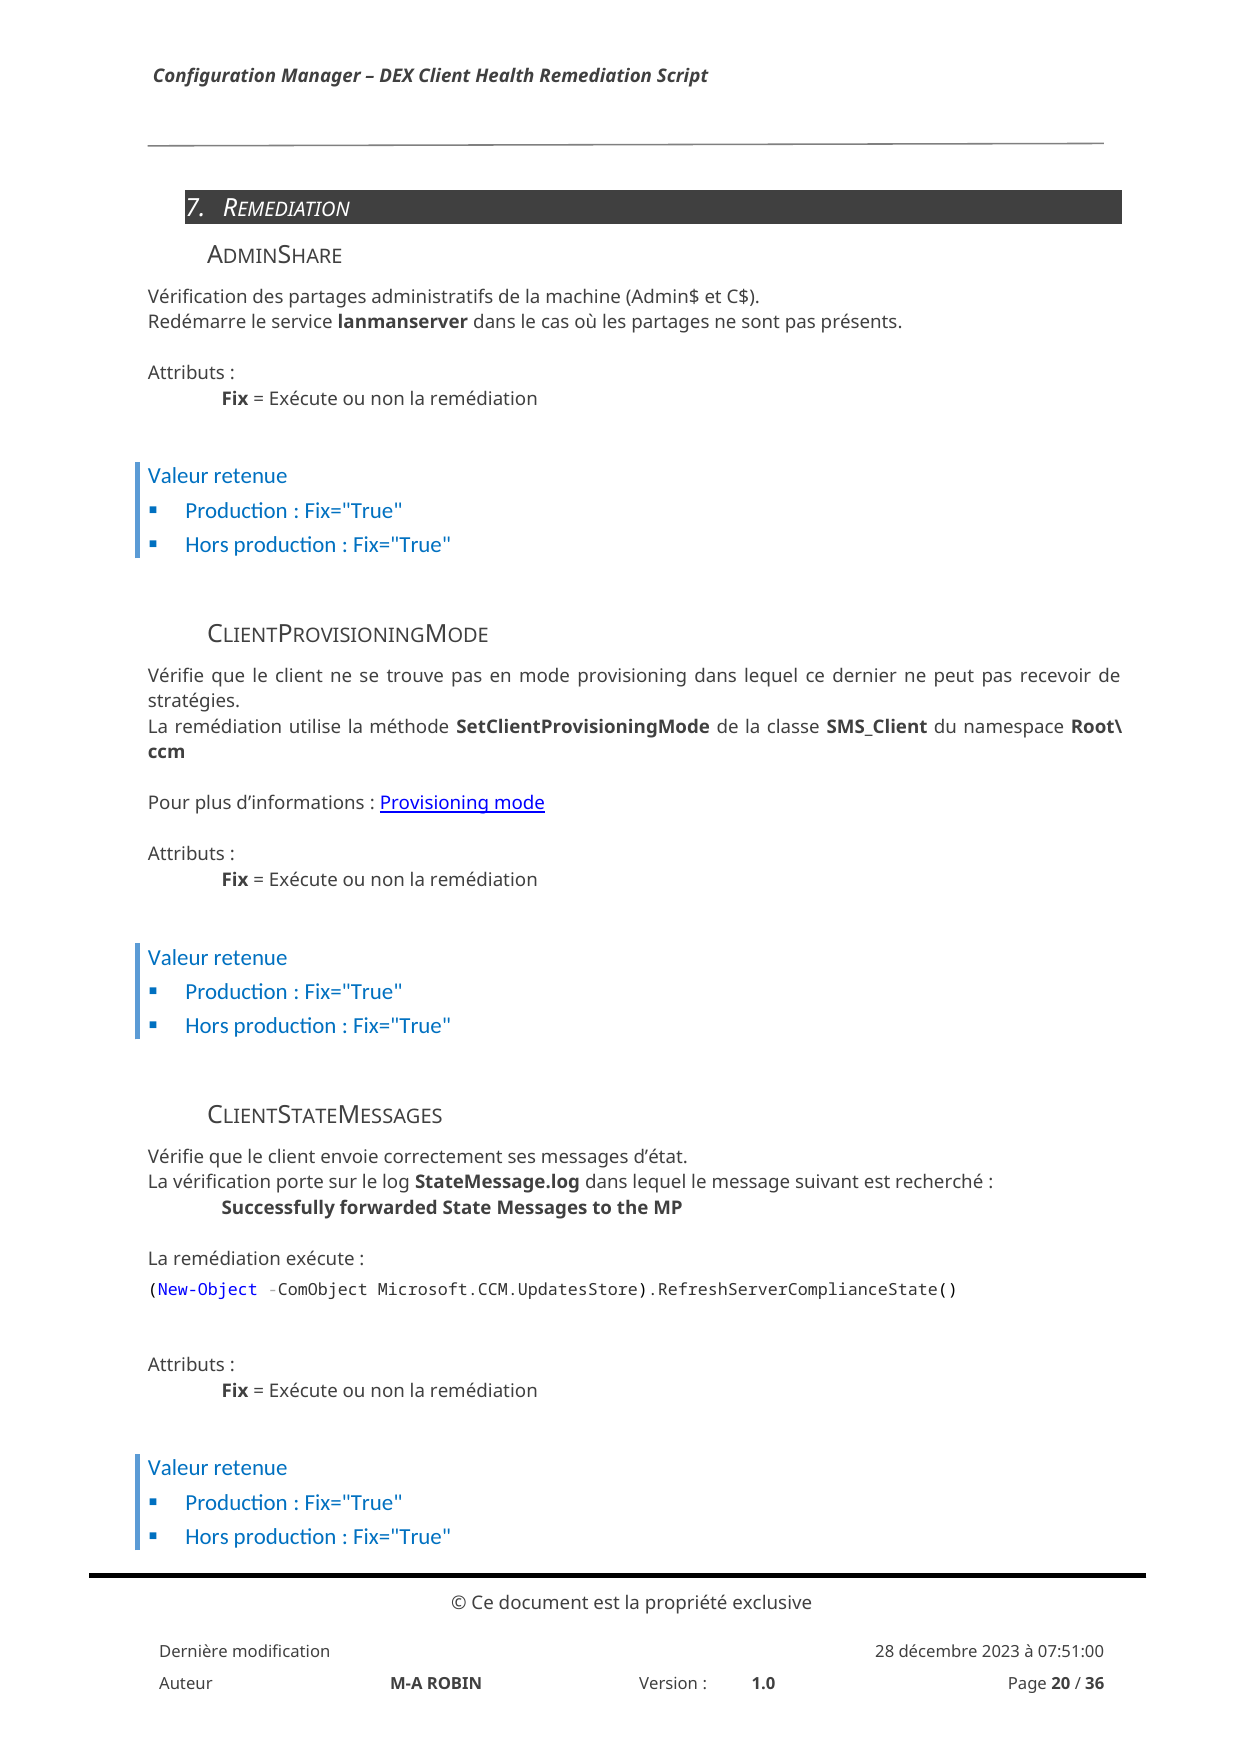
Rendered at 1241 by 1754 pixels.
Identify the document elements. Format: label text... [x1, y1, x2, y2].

text Fix = Exécute ou non la remédiation [148, 1377, 1122, 1402]
text Valeur retenue [148, 943, 1122, 971]
text Attributs : [148, 841, 1122, 866]
text Attributs : [148, 359, 1122, 385]
text La remédiation utilise la méthode SetClientProvisioningMode de la classe SMS_Client du namespace Root\ccm [148, 713, 1122, 764]
subtitle ClientProvisioningMode [207, 615, 1122, 649]
text Valeur retenue [148, 462, 1122, 489]
subtitle ClientStateMessages [207, 1097, 1122, 1131]
subtitle Remediation [185, 190, 1122, 224]
subtitle AdminShare [207, 236, 1122, 270]
text La remédiation exécute : [148, 1245, 1122, 1271]
text Fix = Exécute ou non la remédiation [148, 385, 1122, 411]
text Vérification des partages administratifs de la machine (Admin$ et C$). [148, 283, 1122, 308]
text Pour plus d’informations : Provisioning mode [148, 789, 1122, 815]
list Production : Fix="True" [140, 496, 1122, 524]
text Redémarre le service lanmanserver dans le cas où les partages ne sont pas présents. [148, 308, 1122, 334]
list Production : Fix="True" [140, 977, 1122, 1005]
text Successfully forwarded State Messages to the MP [148, 1194, 1122, 1220]
list Hors production : Fix="True" [140, 1011, 1122, 1039]
text Fix = Exécute ou non la remédiation [148, 866, 1122, 892]
list Hors production : Fix="True" [140, 530, 1122, 558]
list Production : Fix="True" [140, 1488, 1122, 1516]
text Vérifie que le client envoie correctement ses messages d’état. [148, 1143, 1122, 1169]
text (New-Object -ComObject Microsoft.CCM.UpdatesStore).RefreshServerComplianceState() [148, 1271, 1122, 1300]
text Attributs : [148, 1351, 1122, 1377]
list Hors production : Fix="True" [140, 1522, 1122, 1550]
text Vérifie que le client ne se trouve pas en mode provisioning dans lequel ce dernier ne peut pas recevoir de stratégies. [148, 662, 1122, 713]
text La vérification porte sur le log StateMessage.log dans lequel le message suivant est recherché : [148, 1169, 1122, 1194]
text Valeur retenue [148, 1453, 1122, 1482]
